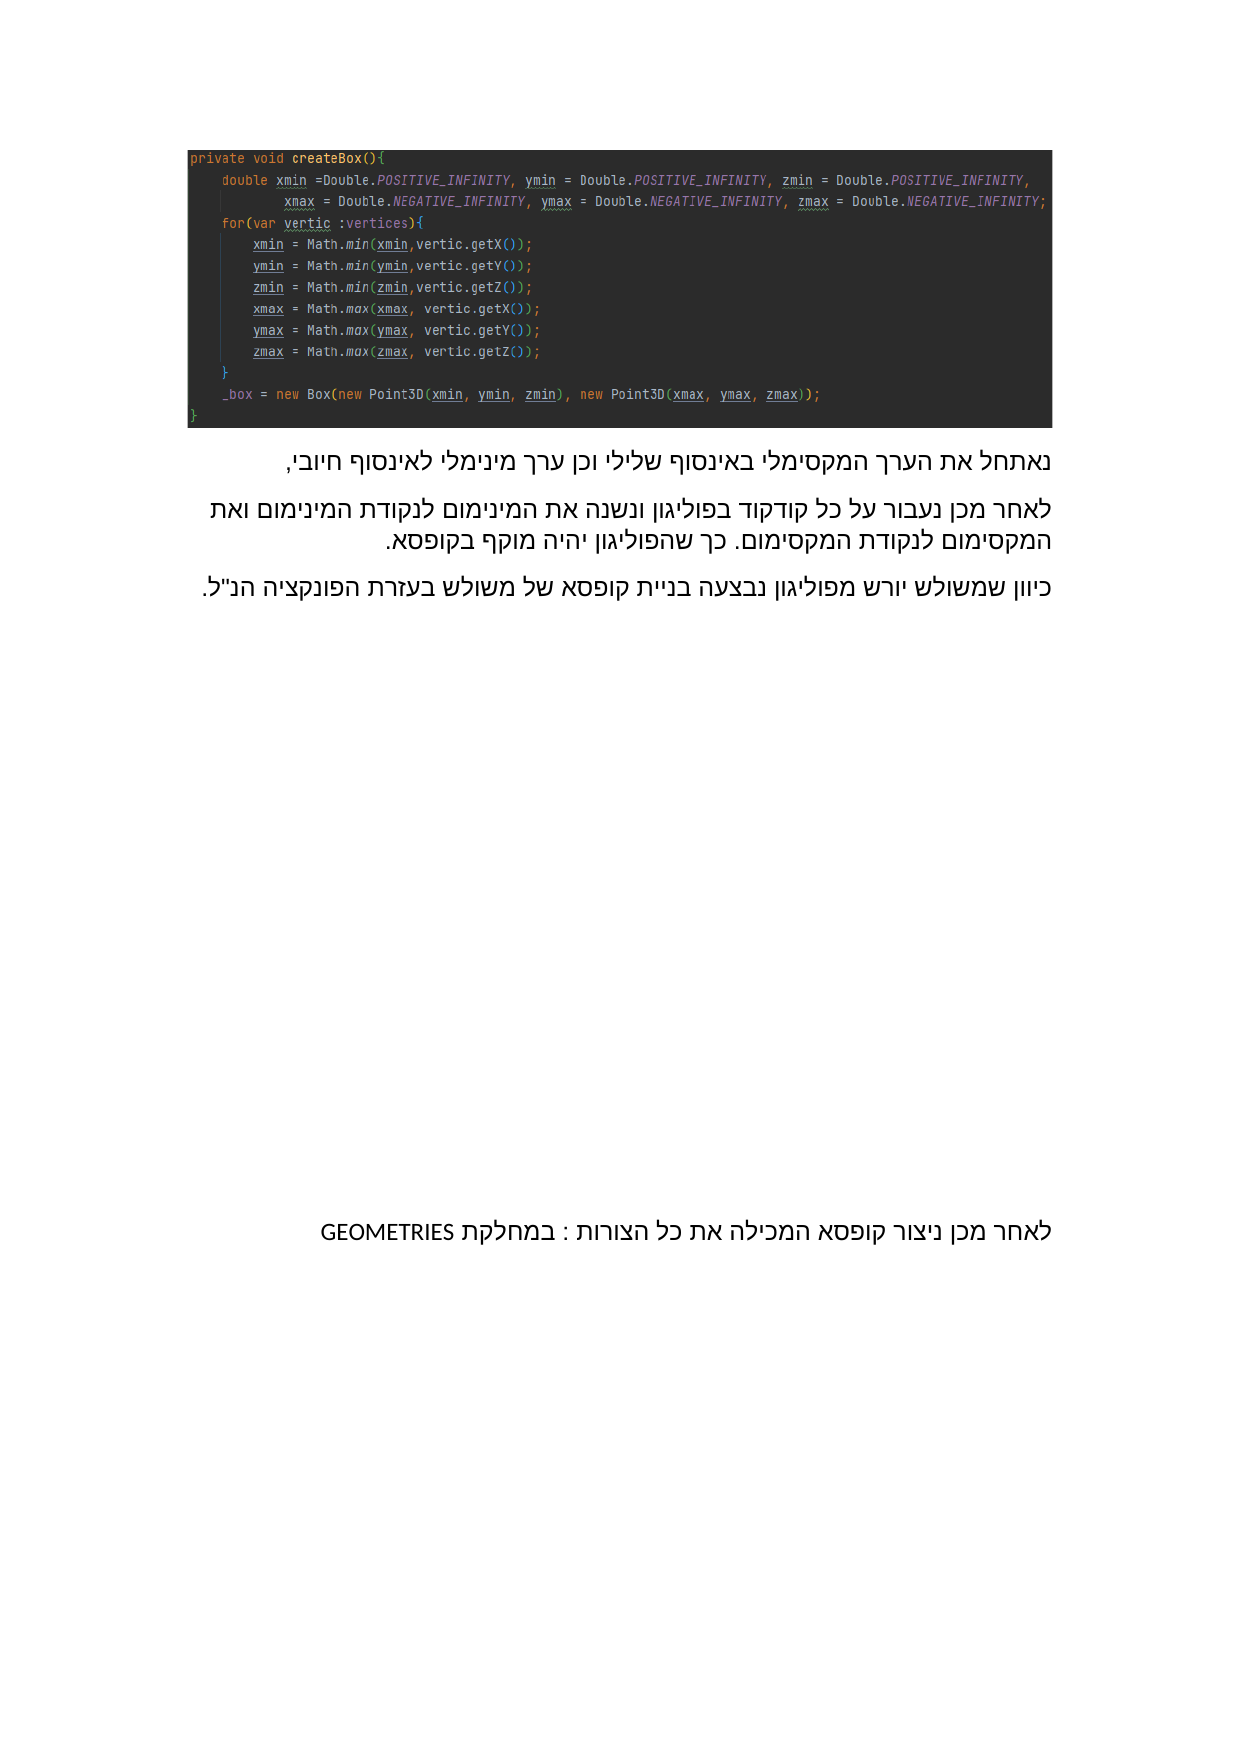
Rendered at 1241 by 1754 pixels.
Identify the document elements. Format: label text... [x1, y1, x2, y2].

picture [187, 150, 1053, 428]
text נאתחל את הערך המקסימלי באינסוף שלילי וכן ערך מינימלי לאינסוף חיובי, [187, 447, 1053, 476]
text לאחר מכן ניצור קופסא המכילה את כל הצורות : במחלקת GEOMETRIES [187, 1216, 1053, 1247]
text כיוון שמשולש יורש מפוליגון נבצעה בניית קופסא של משולש בעזרת הפונקציה הנ"ל. [187, 573, 1053, 602]
text לאחר מכן נעבור על כל קודקוד בפוליגון ונשנה את המינימום לנקודת המינימום ואת המקסימום לנקודת המקסימום. כך שהפוליגון יהיה מוקף בקופסא. [187, 494, 1053, 554]
